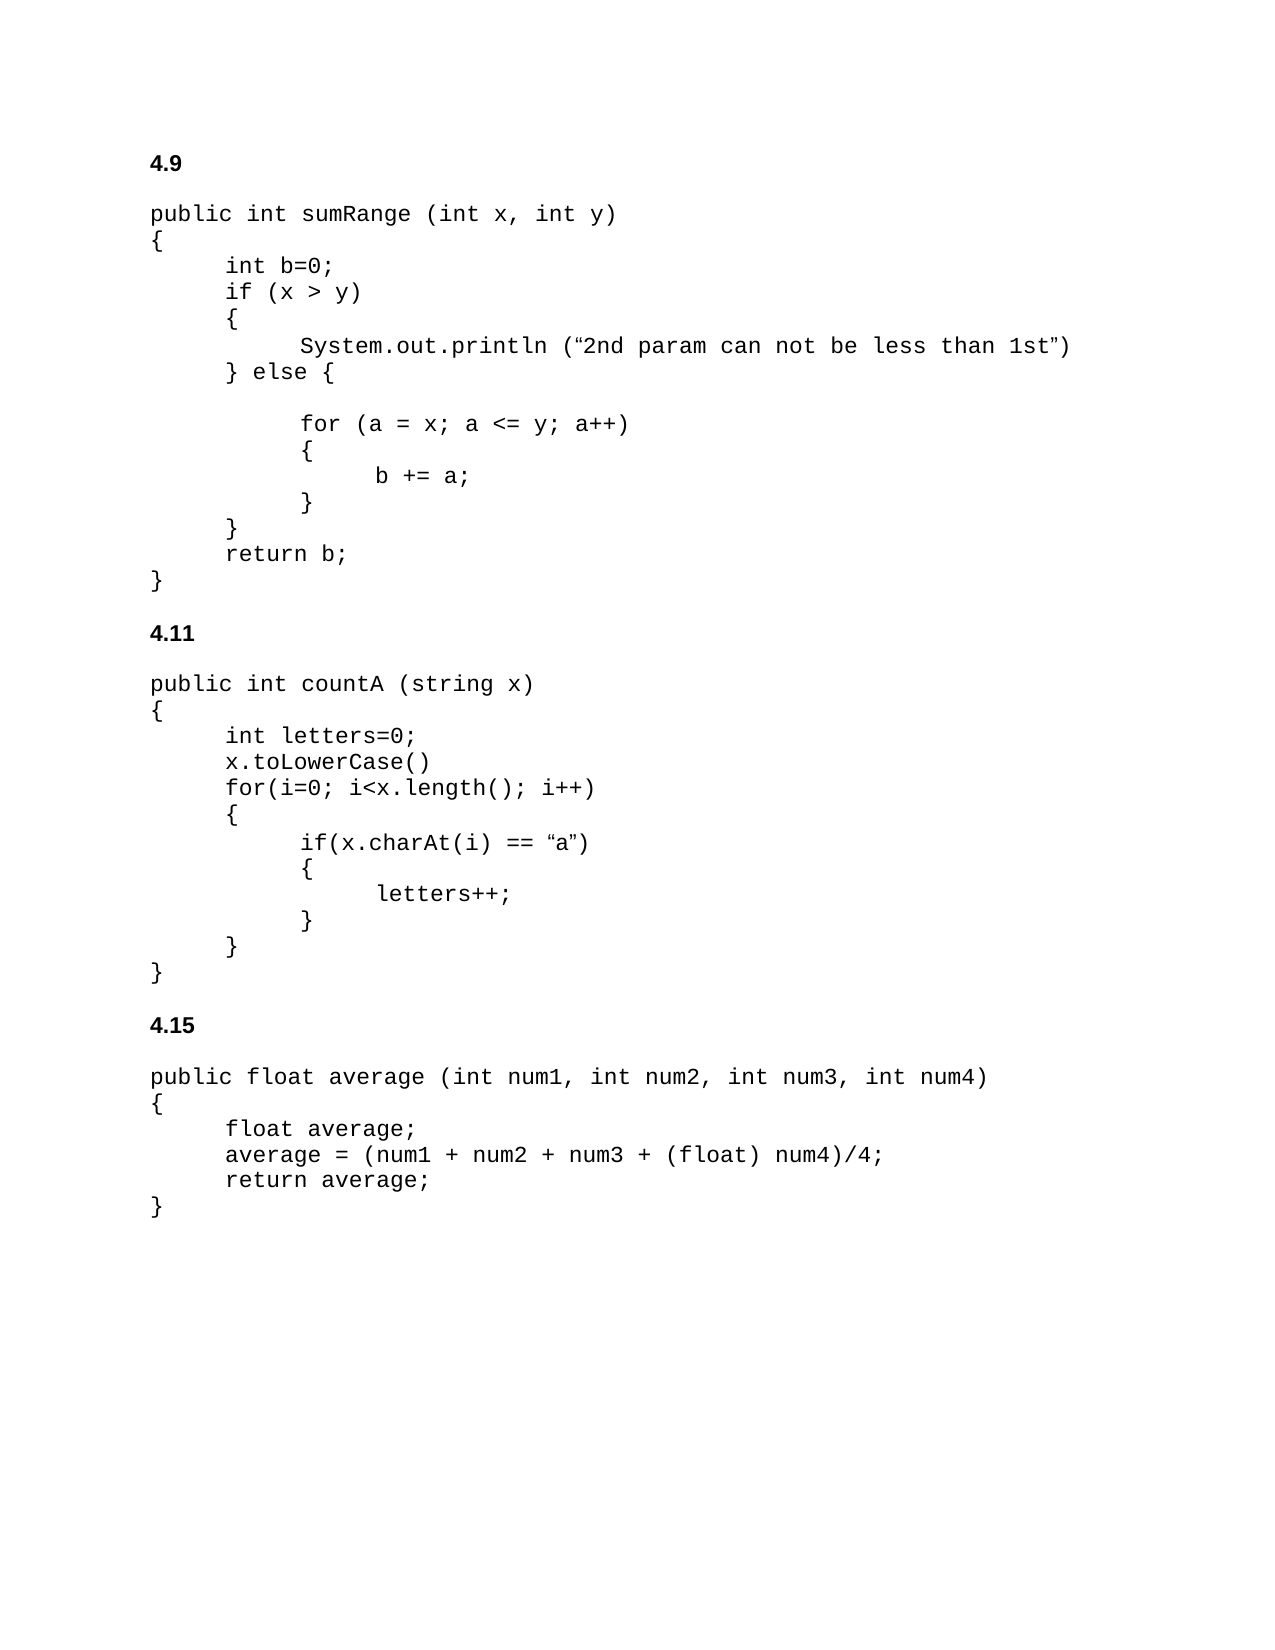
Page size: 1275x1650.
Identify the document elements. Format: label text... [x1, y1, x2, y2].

text int b=0; [150, 254, 1125, 281]
text letters++; [150, 883, 1125, 909]
text } [150, 1195, 1125, 1221]
text System.out.println (“2nd param can not be less than 1st”) [150, 332, 1125, 361]
text } [150, 909, 1125, 934]
text public int countA (string x) [150, 673, 1125, 699]
text 4.15 [150, 1012, 1125, 1039]
text 4.9 [150, 150, 1125, 176]
text { [150, 802, 1125, 828]
text average = (num1 + num2 + num3 + (float) num4)/4; [150, 1143, 1125, 1169]
text { [150, 857, 1125, 883]
text for(i=0; i<x.length(); i++) [150, 777, 1125, 802]
text 4.11 [150, 620, 1125, 646]
text int letters=0; [150, 725, 1125, 751]
text { [150, 306, 1125, 332]
text if (x > y) [150, 281, 1125, 306]
text } [150, 961, 1125, 986]
text float average; [150, 1117, 1125, 1143]
text { [150, 699, 1125, 725]
text public int sumRange (int x, int y) [150, 203, 1125, 229]
text { [150, 229, 1125, 254]
text public float average (int num1, int num2, int num3, int num4) [150, 1065, 1125, 1091]
text } [150, 568, 1125, 594]
text } [150, 490, 1125, 516]
text { [150, 1091, 1125, 1117]
text } [150, 934, 1125, 961]
text } else { [150, 361, 1125, 387]
text return b; [150, 542, 1125, 568]
text for (a = x; a <= y; a++) [150, 413, 1125, 438]
text return average; [150, 1169, 1125, 1195]
text b += a; [150, 464, 1125, 490]
text if(x.charAt(i) == “a”) [150, 828, 1125, 857]
text x.toLowerCase() [150, 751, 1125, 777]
text } [150, 516, 1125, 542]
text { [150, 438, 1125, 464]
